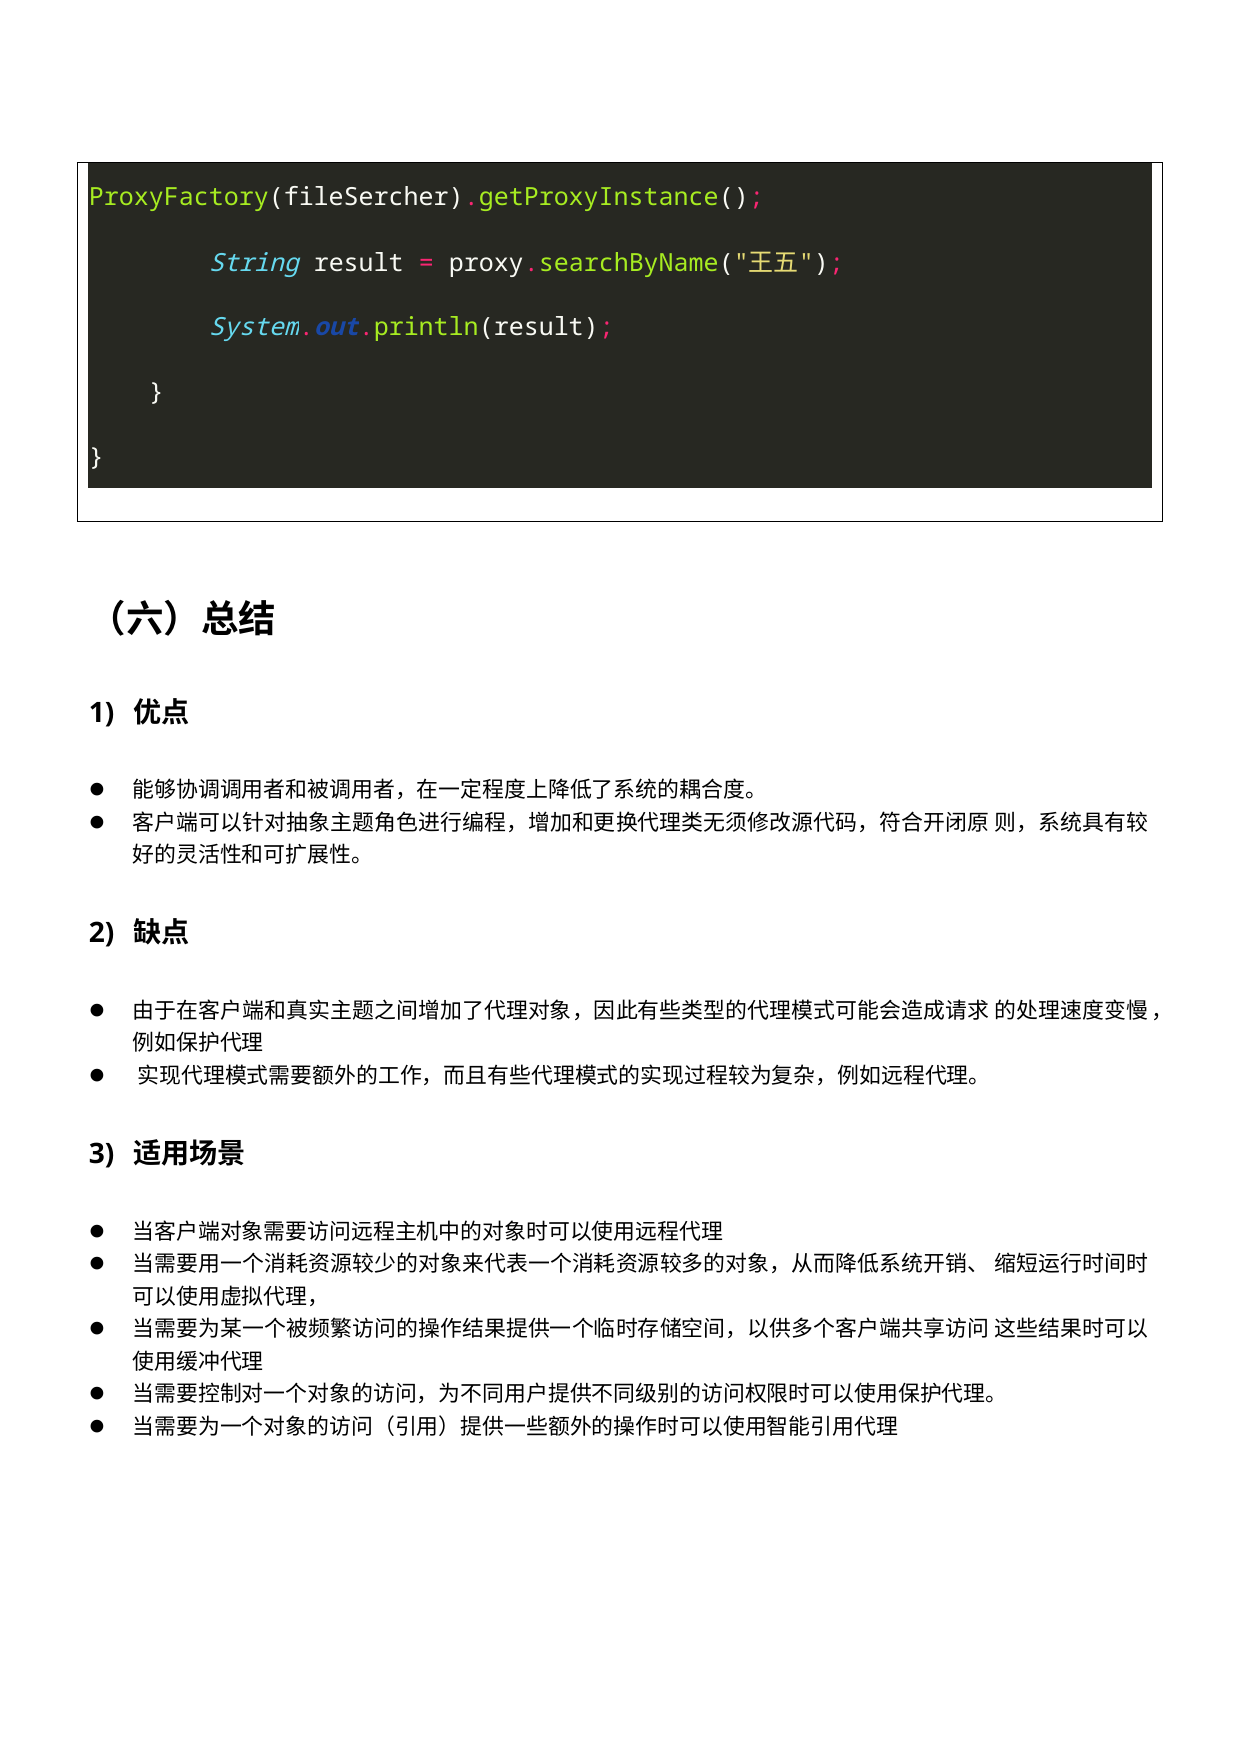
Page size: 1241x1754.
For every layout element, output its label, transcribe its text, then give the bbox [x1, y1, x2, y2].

subtitle 优点 [88, 677, 1152, 742]
list 当需要用一个消耗资源较少的对象来代表一个消耗资源较多的对象，从而降低系统开销、 缩短运行时间时可以使用虚拟代理， [88, 1246, 1152, 1311]
list 当需要控制对一个对象的访问，为不同用户提供不同级别的访问权限时可以使用保护代理。 [88, 1376, 1152, 1408]
list 由于在客户端和真实主题之间增加了代理对象，因此有些类型的代理模式可能会造成请求 的处理速度变慢，例如保护代理 [88, 992, 1152, 1057]
list 实现代理模式需要额外的工作，而且有些代理模式的实现过程较为复杂，例如远程代理。 [88, 1057, 1152, 1090]
list 当需要为一个对象的访问（引用）提供一些额外的操作时可以使用智能引用代理 [88, 1408, 1152, 1441]
list 当客户端对象需要访问远程主机中的对象时可以使用远程代理 [88, 1213, 1152, 1246]
subtitle 缺点 [88, 898, 1152, 963]
list 客户端可以针对抽象主题角色进行编程，增加和更换代理类无须修改源代码，符合开闭原 则，系统具有较好的灵活性和可扩展性。 [88, 804, 1152, 869]
list 当需要为某一个被频繁访问的操作结果提供一个临时存储空间，以供多个客户端共享访问 这些结果时可以使用缓冲代理 [88, 1311, 1152, 1376]
subtitle 适用场景 [88, 1119, 1152, 1184]
list 能够协调调用者和被调用者，在一定程度上降低了系统的耦合度。 [88, 772, 1152, 804]
subtitle 总结 [88, 583, 1152, 648]
